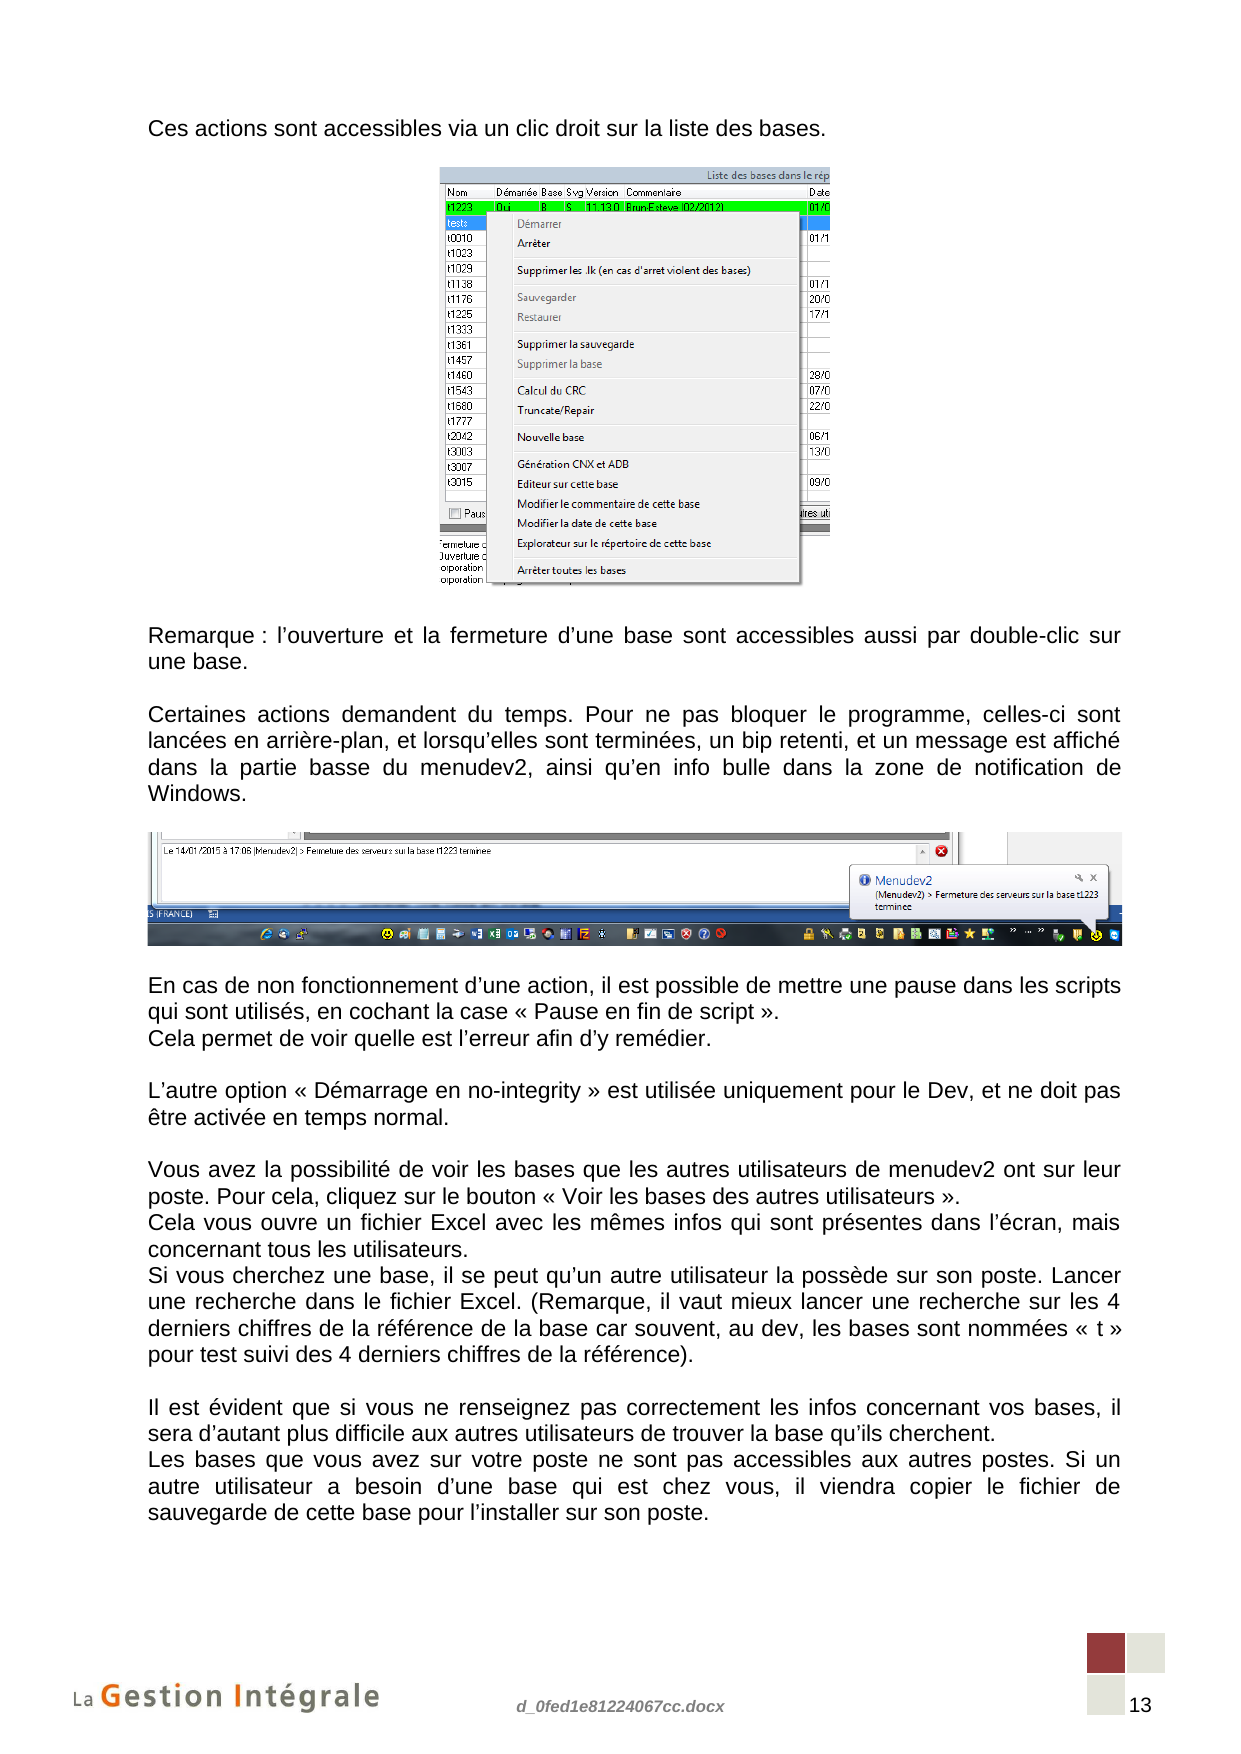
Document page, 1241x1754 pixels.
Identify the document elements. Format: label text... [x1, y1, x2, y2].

picture [147, 832, 1123, 946]
text Les bases que vous avez sur votre poste ne sont pas accessibles aux autres postes. Si un autre utilisateur a besoin d’une base qui est chez vous, il viendra copier le fichier de sauvegarde de cette base pour l’installer sur son poste. [148, 1446, 1122, 1525]
text Vous avez la possibilité de voir les bases que les autres utilisateurs de menudev2 ont sur leur poste. Pour cela, cliquez sur le bouton « Voir les bases des autres utilisateurs ». [148, 1156, 1122, 1209]
text Il est évident que si vous ne renseignez pas correctement les infos concernant vos bases, il sera d’autant plus difficile aux autres utilisateurs de trouver la base qu’ils cherchent. [148, 1394, 1122, 1446]
picture [73, 1682, 379, 1713]
text Si vous cherchez une base, il se peut qu’un autre utilisateur la possède sur son poste. Lancer une recherche dans le fichier Excel. (Remarque, il vaut mieux lancer une recherche sur les 4 derniers chiffres de la référence de la base car souvent, au dev, les bases sont nommées « t » pour test suivi des 4 derniers chiffres de la référence). [148, 1262, 1122, 1367]
text L’autre option « Démarrage en no-integrity » est utilisée uniquement pour le Dev, et ne doit pas être activée en temps normal. [148, 1077, 1122, 1130]
picture [439, 167, 830, 596]
text Cela vous ouvre un fichier Excel avec les mêmes infos qui sont présentes dans l’écran, mais concernant tous les utilisateurs. [148, 1209, 1122, 1262]
text En cas de non fonctionnement d’une action, il est possible de mettre une pause dans les scripts qui sont utilisés, en cochant la case « Pause en fin de script ». [148, 972, 1122, 1025]
text Ces actions sont accessibles via un clic droit sur la liste des bases. [148, 115, 1122, 141]
text Cela permet de voir quelle est l’erreur afin d’y remédier. [148, 1025, 1122, 1051]
text Remarque : l’ouverture et la fermeture d’une base sont accessibles aussi par double-clic sur une base. [148, 622, 1122, 674]
text Certaines actions demandent du temps. Pour ne pas bloquer le programme, celles-ci sont lancées en arrière-plan, et lorsqu’elles sont terminées, un bip retenti, et un message est affiché dans la partie basse du menudev2, ainsi qu’en info bulle dans la zone de notification de Windows. [148, 701, 1122, 806]
